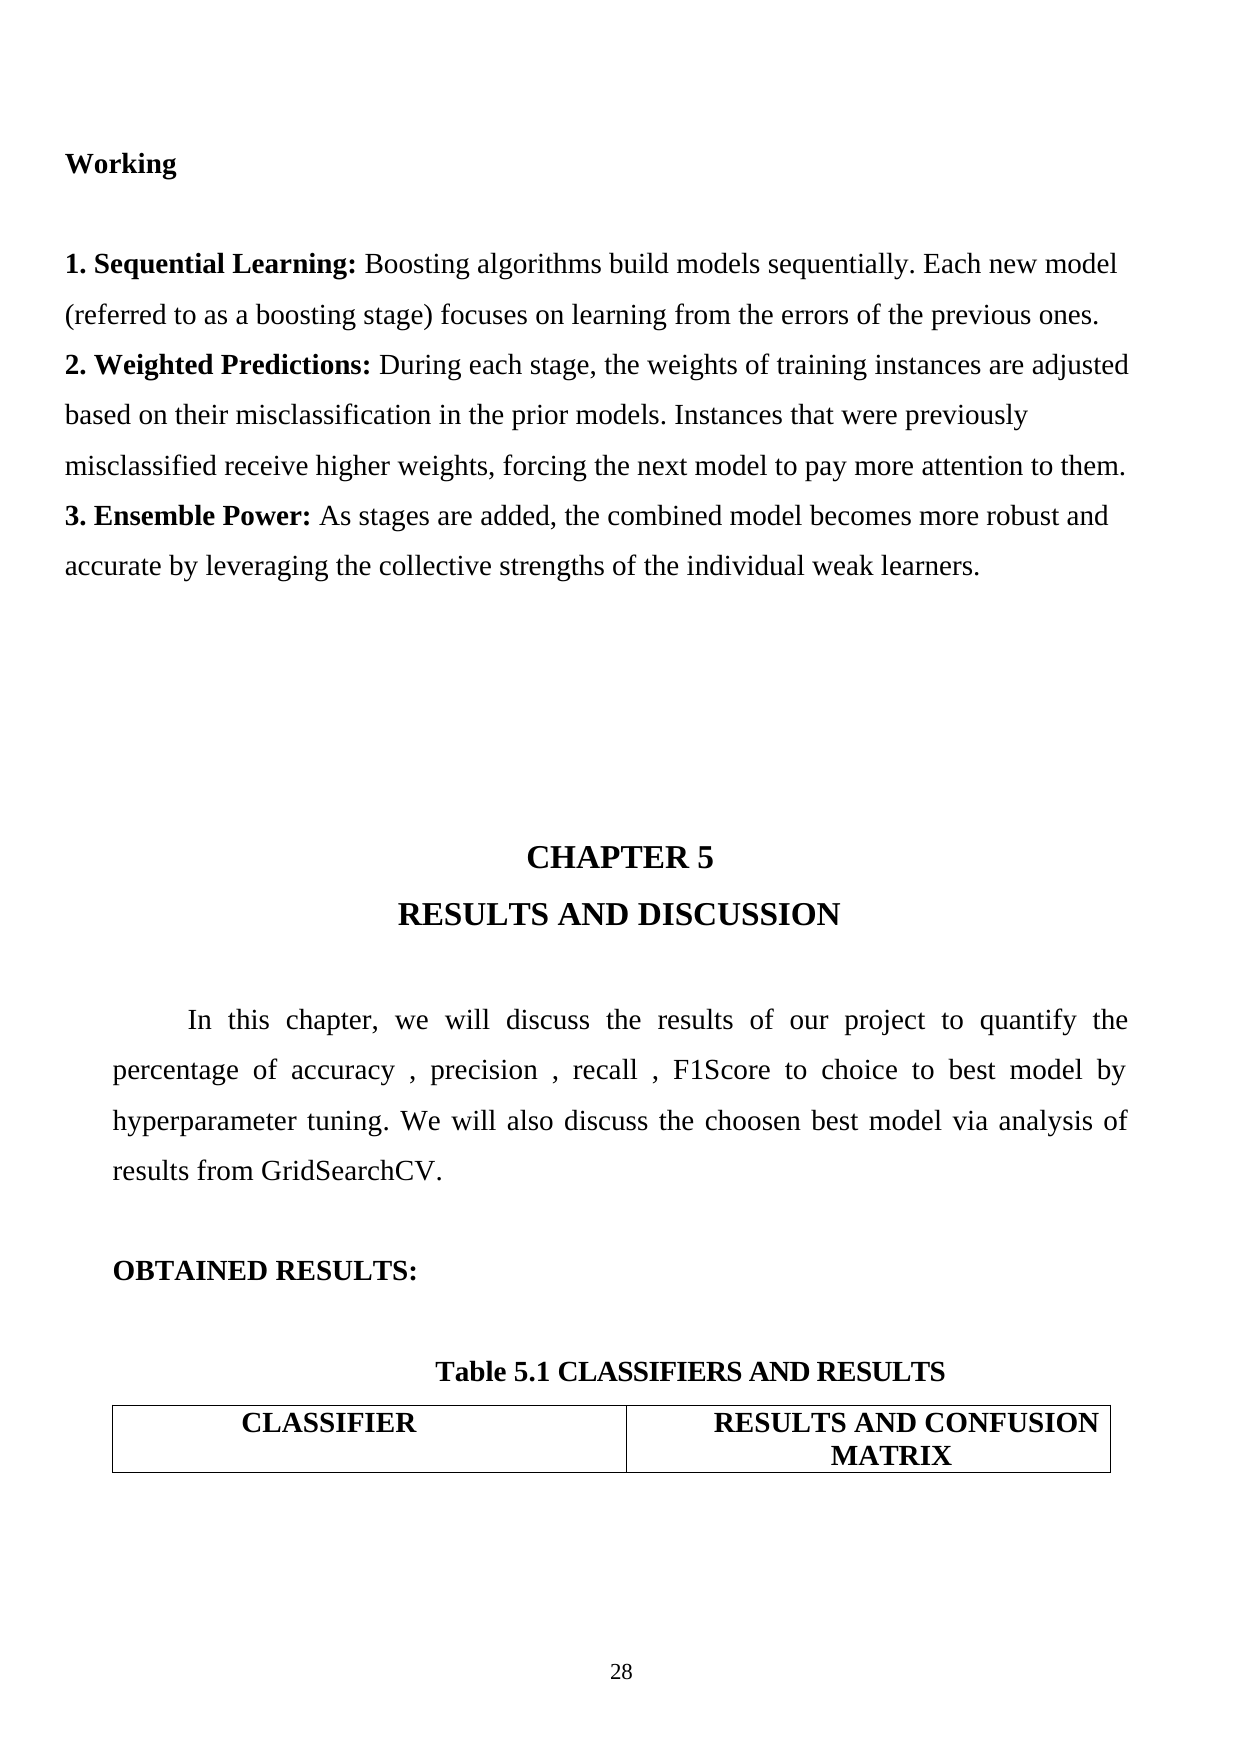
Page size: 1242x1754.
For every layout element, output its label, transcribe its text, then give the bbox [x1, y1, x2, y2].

text Table 5.1 CLASSIFIERS AND RESULTS [435, 1354, 1160, 1387]
list Weighted Predictions: During each stage, the weights of training instances are adjusted based on their misclassification in the prior models. Instances that were previously misclassified receive higher weights, forcing the next model to pay more attention to them. [64, 347, 1160, 481]
list Sequential Learning: Boosting algorithms build models sequentially. Each new model (referred to as a boosting stage) focuses on learning from the errors of the previous ones. [64, 246, 1160, 330]
text In this chapter, we will discuss the results of our project to quantify the percentage of accuracy , precision , recall , F1Score to choice to best model by hyperparameter tuning. We will also discuss the choosen best model via analysis of results from GridSearchCV. [112, 1002, 1129, 1186]
subtitle CHAPTER 5 RESULTS AND DISCUSSION [398, 838, 844, 933]
subtitle OBTAINED RESULTS: [112, 1253, 1160, 1287]
list Ensemble Power: As stages are added, the combined model becomes more robust and accurate by leveraging the collective strengths of the individual weak learners. [64, 498, 1160, 582]
table_header CLASSIFIER [113, 1406, 626, 1472]
table_header RESULTS AND CONFUSION MATRIX [627, 1406, 1110, 1472]
list Working [64, 146, 1160, 179]
